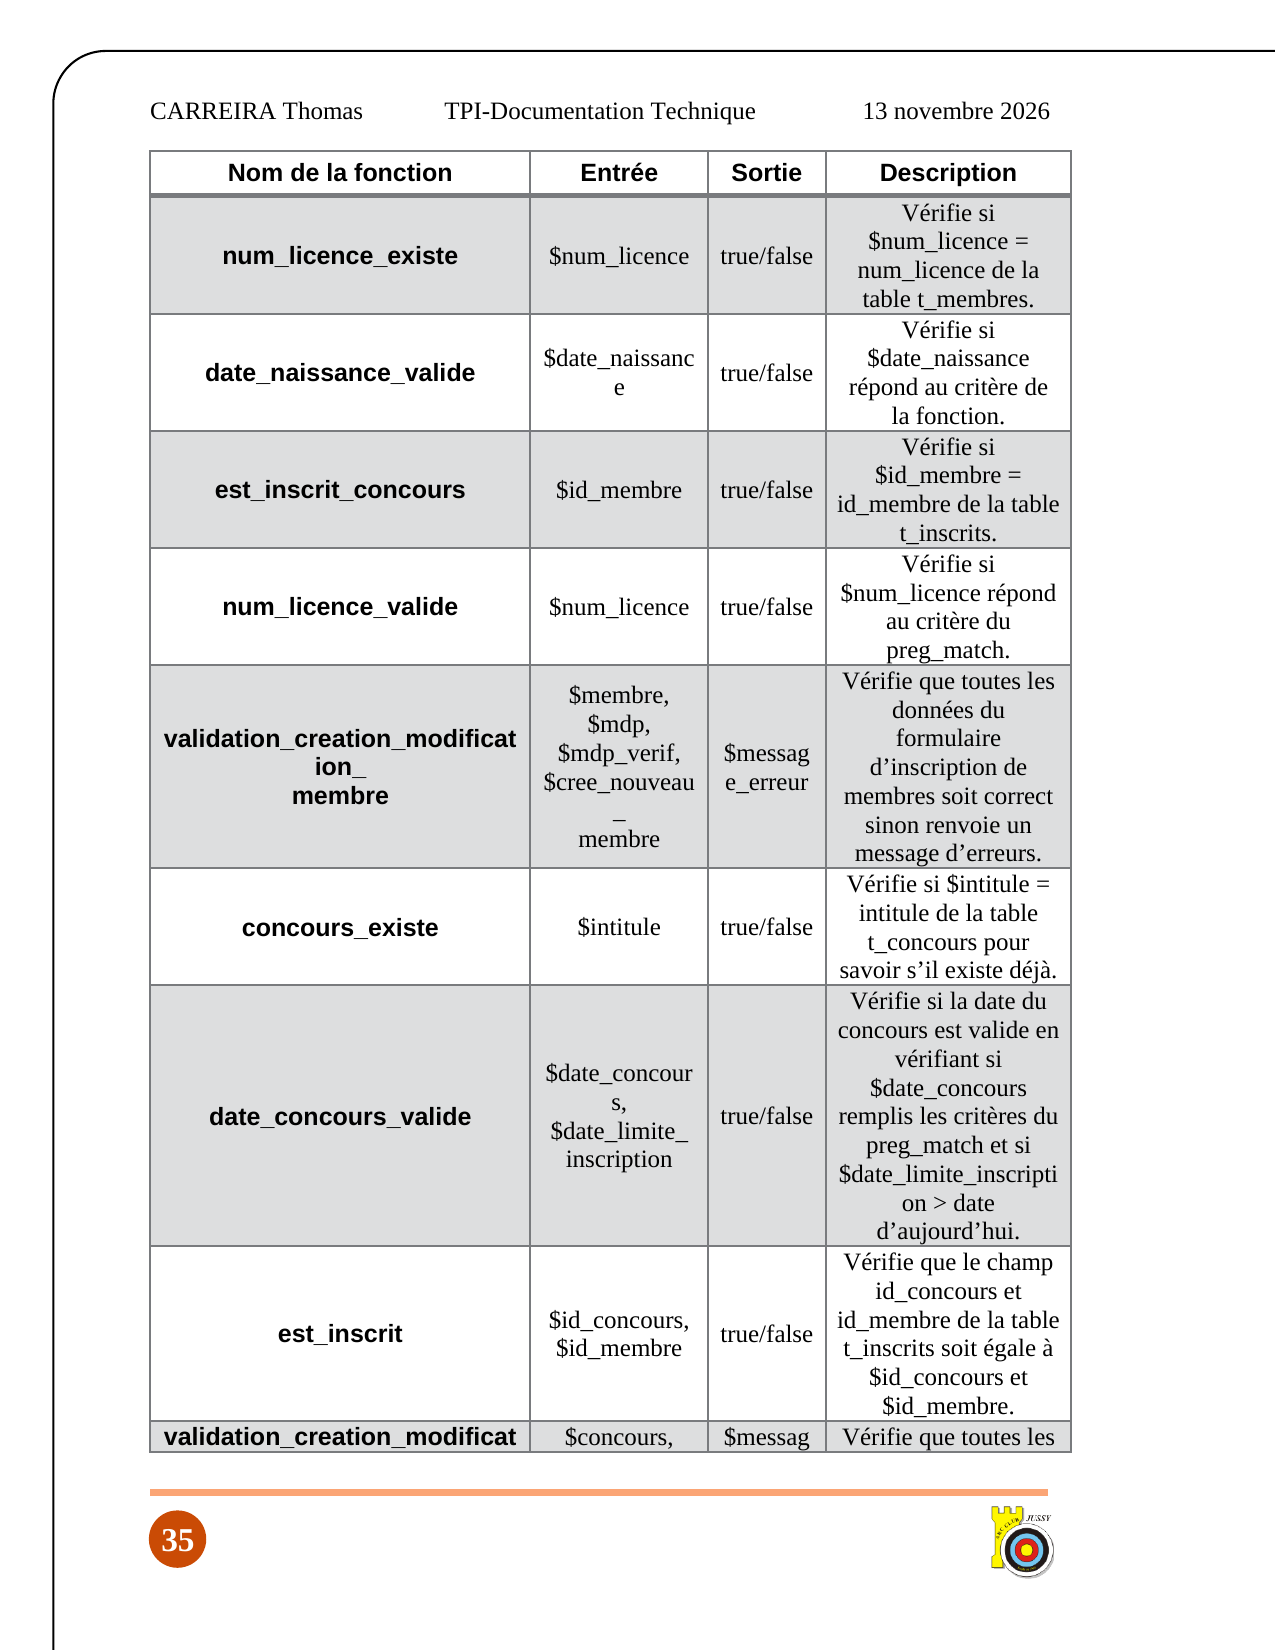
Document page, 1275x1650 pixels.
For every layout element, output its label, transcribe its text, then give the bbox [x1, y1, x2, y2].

table_cell date_concours_valide [151, 986, 529, 1245]
table_cell true/false [709, 1247, 825, 1420]
table_header Nom de la fonction [151, 152, 529, 193]
table_cell est_inscrit [151, 1247, 529, 1420]
table_cell true/false [709, 198, 825, 313]
table_cell true/false [709, 549, 825, 664]
table_cell Vérifie si $num_licence = num_licence de la table t_membres. [827, 198, 1070, 313]
table_cell $date_naissance [531, 315, 707, 430]
table_cell Vérifie si $num_licence répond au critère du preg_match. [827, 549, 1070, 664]
table_cell $id_concours, $id_membre [531, 1247, 707, 1420]
table_cell $intitule [531, 869, 707, 984]
table_cell Vérifie si $date_naissance répond au critère de la fonction. [827, 315, 1070, 430]
table_cell true/false [709, 986, 825, 1245]
table_cell $membre, $mdp, $mdp_verif, $cree_nouveau_ membre [531, 666, 707, 867]
table_cell $num_licence [531, 198, 707, 313]
table_cell concours_existe [151, 869, 529, 984]
table_cell $num_licence [531, 549, 707, 664]
table_cell Vérifie si $id_membre = id_membre de la table t_inscrits. [827, 432, 1070, 547]
table_cell Vérifie si la date du concours est valide en vérifiant si $date_concours remplis les critères du preg_match et si $date_limite_inscription > date d’aujourd’hui. [827, 986, 1070, 1245]
picture [991, 1506, 1054, 1579]
table_cell Vérifie que toutes les données du formulaire de création de concours soit correct sinon renvoie un message d’erreurs. [827, 1422, 1070, 1451]
table_cell num_licence_existe [151, 198, 529, 313]
table_header Sortie [709, 152, 825, 193]
table_cell est_inscrit_concours [151, 432, 529, 547]
table_cell $message_erreur [709, 666, 825, 867]
table_cell validation_creation_modification_ concours [151, 1422, 529, 1451]
table_cell true/false [709, 869, 825, 984]
table_cell $date_concours, $date_limite_ inscription [531, 986, 707, 1245]
table_cell validation_creation_modification_ membre [151, 666, 529, 867]
table_cell num_licence_valide [151, 549, 529, 664]
table_cell date_naissance_valide [151, 315, 529, 430]
table_cell Vérifie que toutes les données du formulaire d’inscription de membres soit correct sinon renvoie un message d’erreurs. [827, 666, 1070, 867]
table_header Entrée [531, 152, 707, 193]
table_header Description [827, 152, 1070, 193]
table_cell $id_membre [531, 432, 707, 547]
table_cell Vérifie si $intitule = intitule de la table t_concours pour savoir s’il existe déjà. [827, 869, 1070, 984]
table_cell Vérifie que le champ id_concours et id_membre de la table t_inscrits soit égale à $id_concours et $id_membre. [827, 1247, 1070, 1420]
table_cell $message_erreur [709, 1422, 825, 1451]
table_cell $concours, $date_limite_ inscription, $modification [531, 1422, 707, 1451]
table_cell true/false [709, 315, 825, 430]
table_cell true/false [709, 432, 825, 547]
